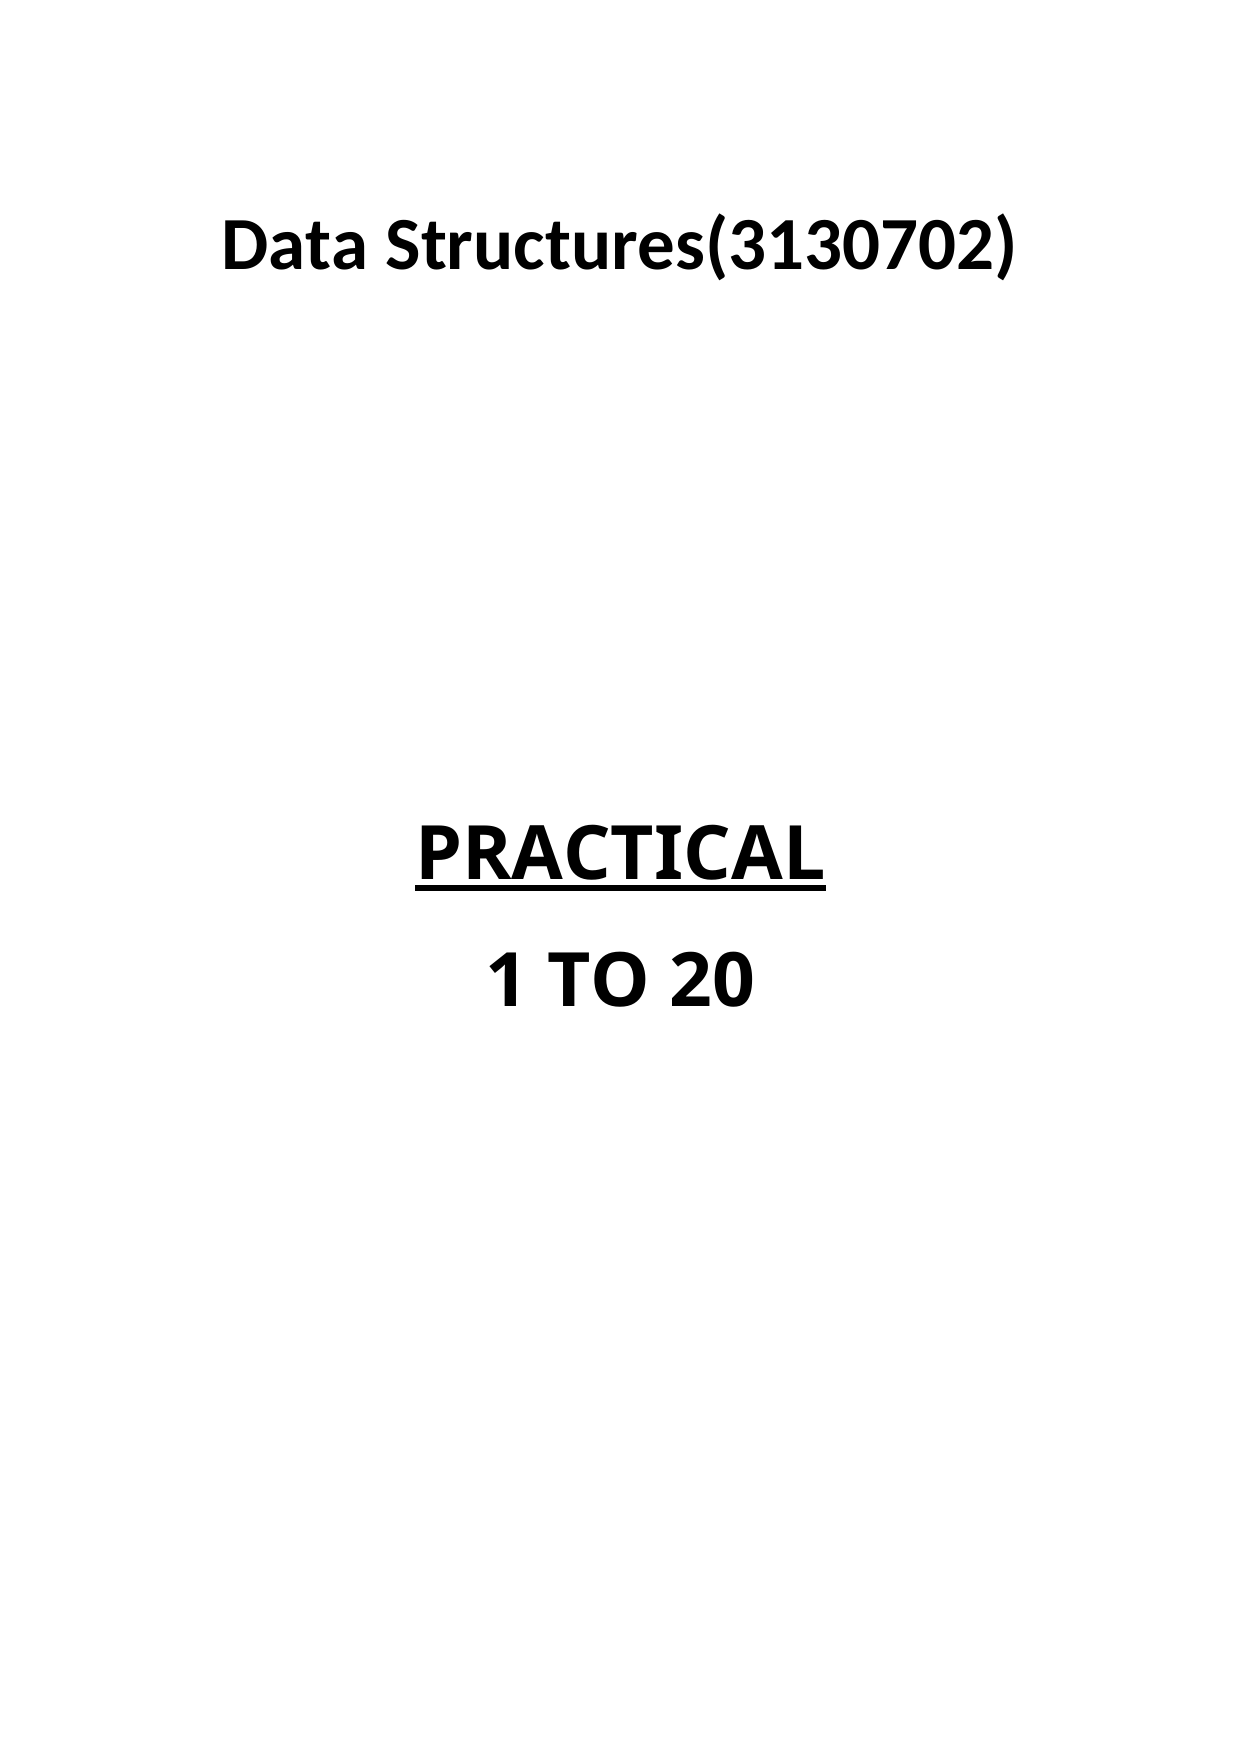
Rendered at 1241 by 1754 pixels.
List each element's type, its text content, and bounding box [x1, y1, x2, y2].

text PRACTICAL [150, 799, 1090, 902]
text Data Structures(3130702) [150, 197, 1090, 288]
text 1 TO 20 [150, 927, 1090, 1029]
